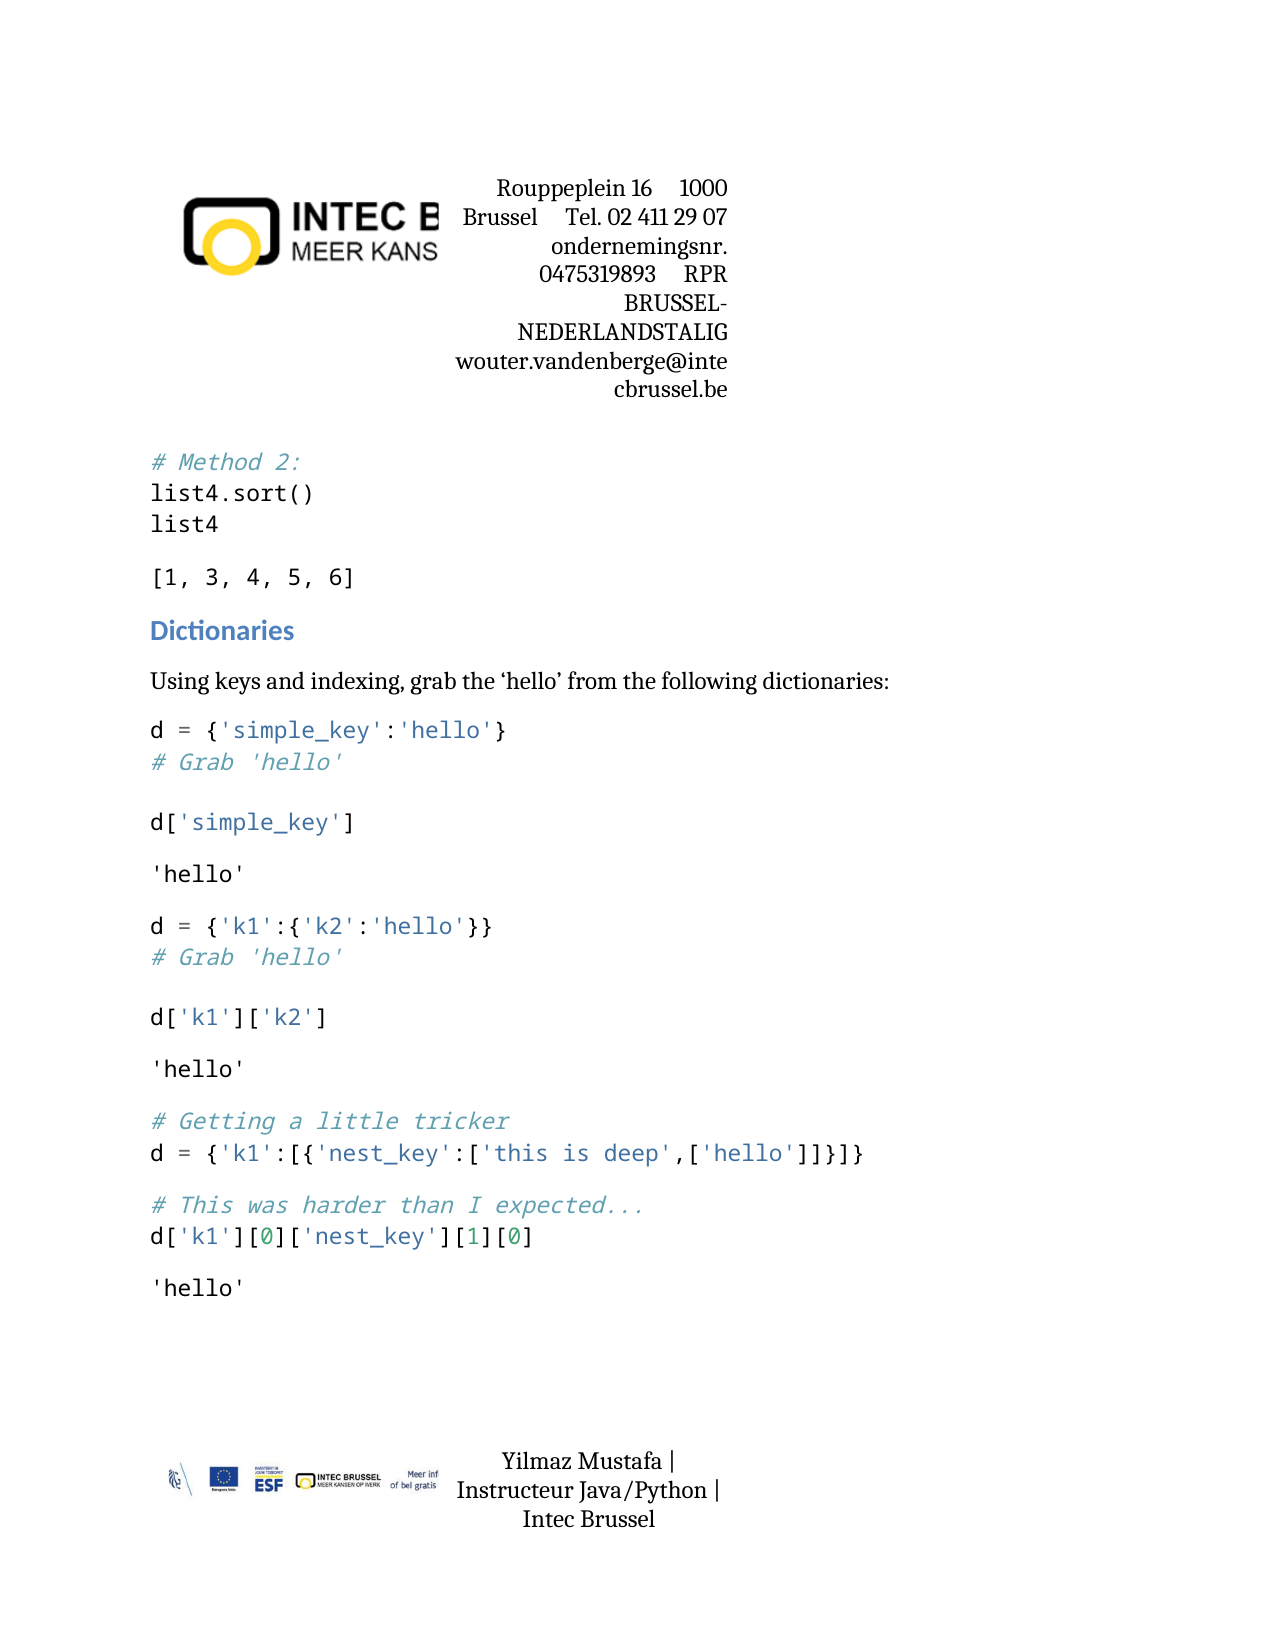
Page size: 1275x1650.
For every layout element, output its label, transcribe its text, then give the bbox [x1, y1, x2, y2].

text # Getting a little tricker d = {'k1':[{'nest_key':['this is deep',['hello']]}]} [150, 1105, 1125, 1168]
text 'hello' [150, 1053, 1125, 1084]
text # This was harder than I expected... d['k1'][0]['nest_key'][1][0] [150, 1188, 1125, 1251]
text # Method 2: list4.sort() list4 [150, 446, 1125, 539]
text d = {'k1':{'k2':'hello'}} # Grab 'hello' d['k1']['k2'] [150, 910, 1125, 1032]
picture [168, 174, 439, 293]
text Using keys and indexing, grab the ‘hello’ from the following dictionaries: [150, 667, 1125, 696]
text d = {'simple_key':'hello'} # Grab 'hello' d['simple_key'] [150, 714, 1125, 837]
subtitle Dictionaries [150, 612, 1125, 648]
text [1, 3, 4, 5, 6] [150, 560, 1125, 592]
text 'hello' [150, 858, 1125, 889]
picture [168, 1447, 439, 1512]
text 'hello' [150, 1272, 1125, 1303]
